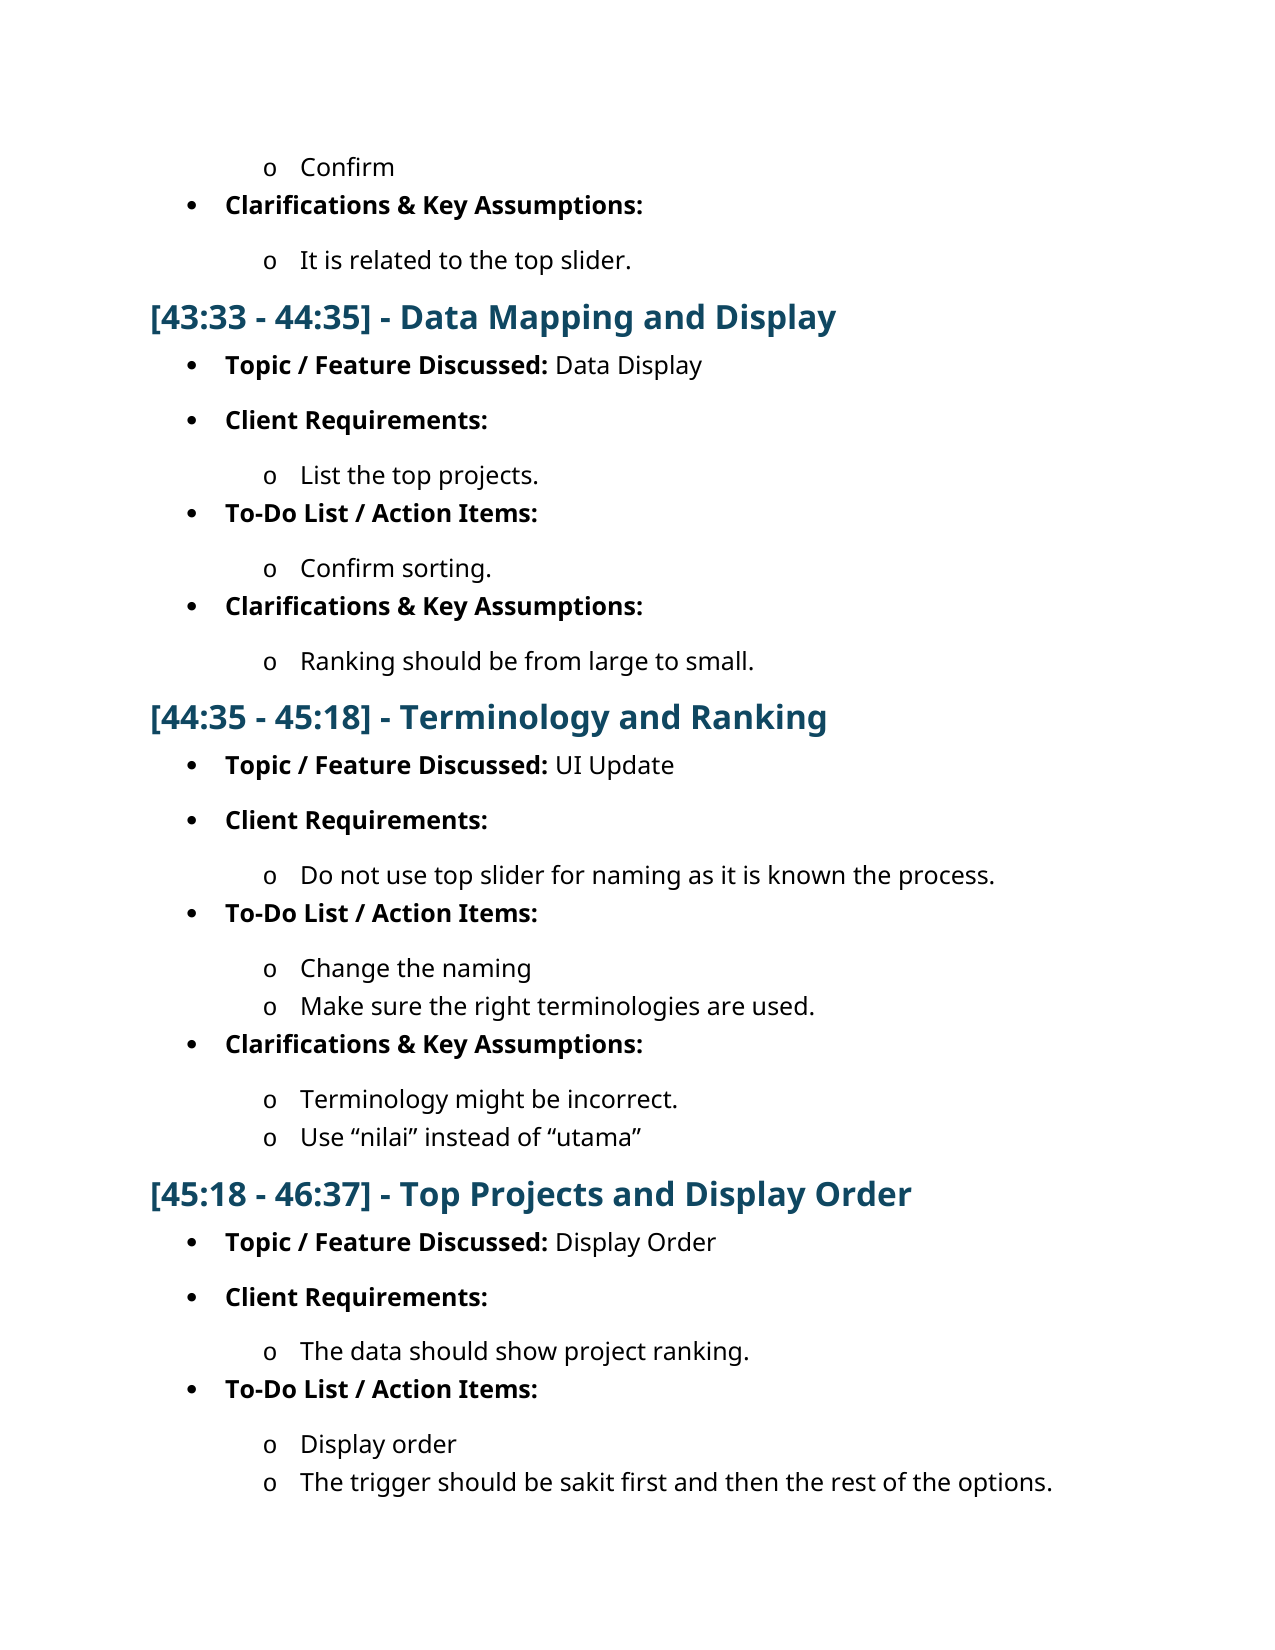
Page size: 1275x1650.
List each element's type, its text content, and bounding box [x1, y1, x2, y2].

list The data should show project ranking. [262, 1334, 1125, 1368]
list Topic / Feature Discussed: UI Update [187, 748, 1125, 782]
list Client Requirements: [187, 803, 1125, 837]
list Do not use top slider for naming as it is known the process. [262, 858, 1125, 892]
list Clarifications & Key Assumptions: [187, 1027, 1125, 1061]
list To-Do List / Action Items: [187, 1372, 1125, 1406]
subtitle [45:18 - 46:37] - Top Projects and Display Order [150, 1171, 1125, 1216]
list Topic / Feature Discussed: Display Order [187, 1224, 1125, 1258]
list Change the naming [262, 951, 1125, 985]
subtitle [44:35 - 45:18] - Terminology and Ranking [150, 694, 1125, 739]
list Topic / Feature Discussed: Data Display [187, 348, 1125, 382]
list Confirm [262, 150, 1125, 184]
list To-Do List / Action Items: [187, 896, 1125, 930]
list Ranking should be from large to small. [262, 643, 1125, 677]
list Client Requirements: [187, 402, 1125, 437]
list Client Requirements: [187, 1279, 1125, 1313]
subtitle [43:33 - 44:35] - Data Mapping and Display [150, 294, 1125, 339]
list Clarifications & Key Assumptions: [187, 188, 1125, 222]
list Make sure the right terminologies are used. [262, 989, 1125, 1023]
list The trigger should be sakit first and then the rest of the options. [262, 1465, 1125, 1499]
list Use “nilai” instead of “utama” [262, 1119, 1125, 1154]
list Confirm sorting. [262, 550, 1125, 584]
list Display order [262, 1427, 1125, 1461]
list List the top projects. [262, 457, 1125, 492]
list Terminology might be incorrect. [262, 1082, 1125, 1116]
list To-Do List / Action Items: [187, 495, 1125, 529]
list Clarifications & Key Assumptions: [187, 588, 1125, 622]
list It is related to the top slider. [262, 243, 1125, 277]
